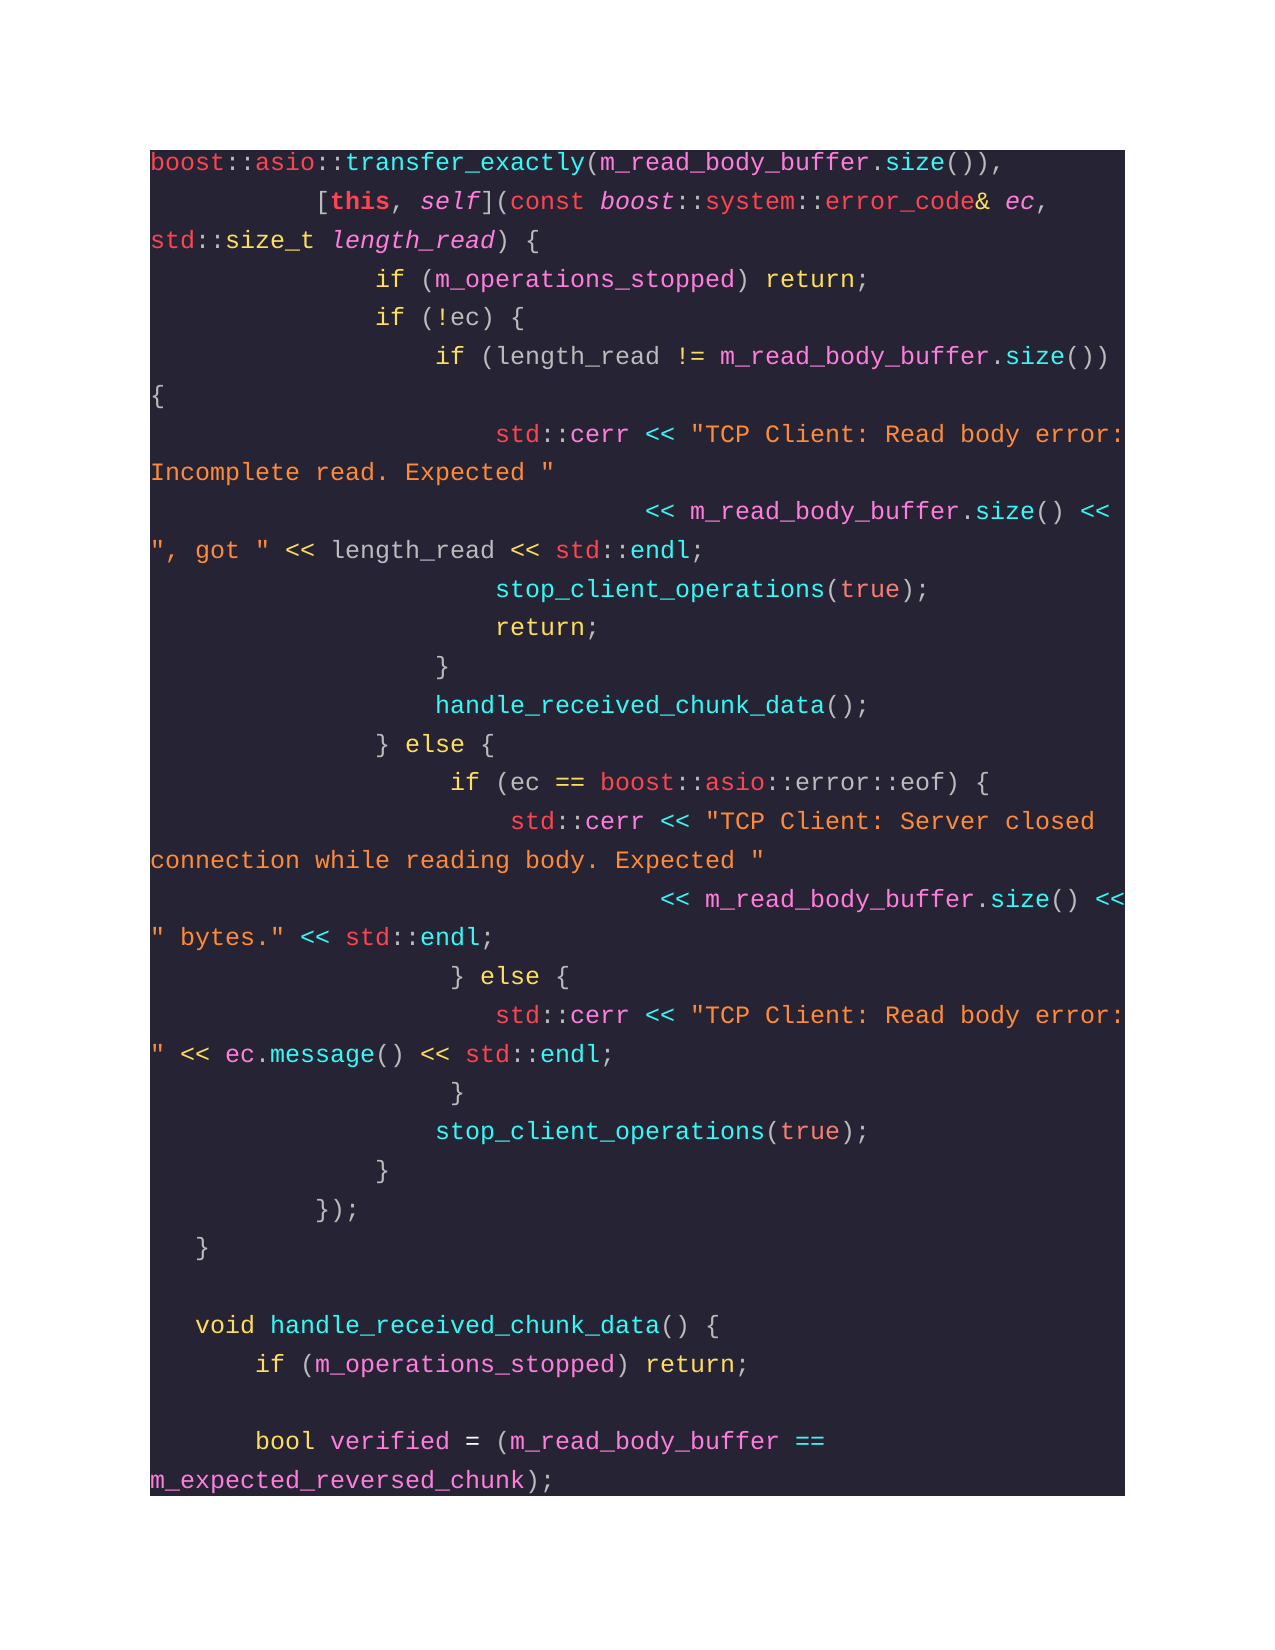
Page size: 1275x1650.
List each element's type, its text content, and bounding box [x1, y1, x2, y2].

text } [150, 1157, 1125, 1186]
text << m_read_body_buffer.size() << ", got " << length_read << std::endl; [150, 499, 1125, 566]
text } [150, 1080, 1125, 1108]
text } [150, 1235, 1125, 1263]
text }); [150, 1196, 1125, 1224]
text if (!ec) { [150, 305, 1125, 333]
text stop_client_operations(true); [150, 576, 1125, 604]
text if (length_read != m_read_body_buffer.size()) { [150, 344, 1125, 411]
text std::cerr << "TCP Client: Read body error: " << ec.message() << std::endl; [150, 1002, 1125, 1069]
text } else { [150, 964, 1125, 992]
text if (m_operations_stopped) return; [150, 266, 1125, 294]
text handle_received_chunk_data(); [150, 692, 1125, 721]
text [150, 150, 1125, 178]
text std::cerr << "TCP Client: Read body error: Incomplete read. Expected " [150, 421, 1125, 488]
text } [150, 654, 1125, 682]
text void handle_received_chunk_data() { [150, 1312, 1125, 1341]
text [this, self](const boost::system::error_code& ec, std::size_t length_read) { [150, 189, 1125, 256]
text if (ec == boost::asio::error::eof) { [150, 770, 1125, 798]
text return; [150, 615, 1125, 643]
text bool verified = (m_read_body_buffer == m_expected_reversed_chunk); [150, 1429, 1125, 1496]
text << m_read_body_buffer.size() << " bytes." << std::endl; [150, 886, 1125, 953]
text } else { [150, 731, 1125, 759]
text if (m_operations_stopped) return; [150, 1351, 1125, 1379]
text stop_client_operations(true); [150, 1119, 1125, 1147]
text std::cerr << "TCP Client: Server closed connection while reading body. Expected " [150, 809, 1125, 876]
